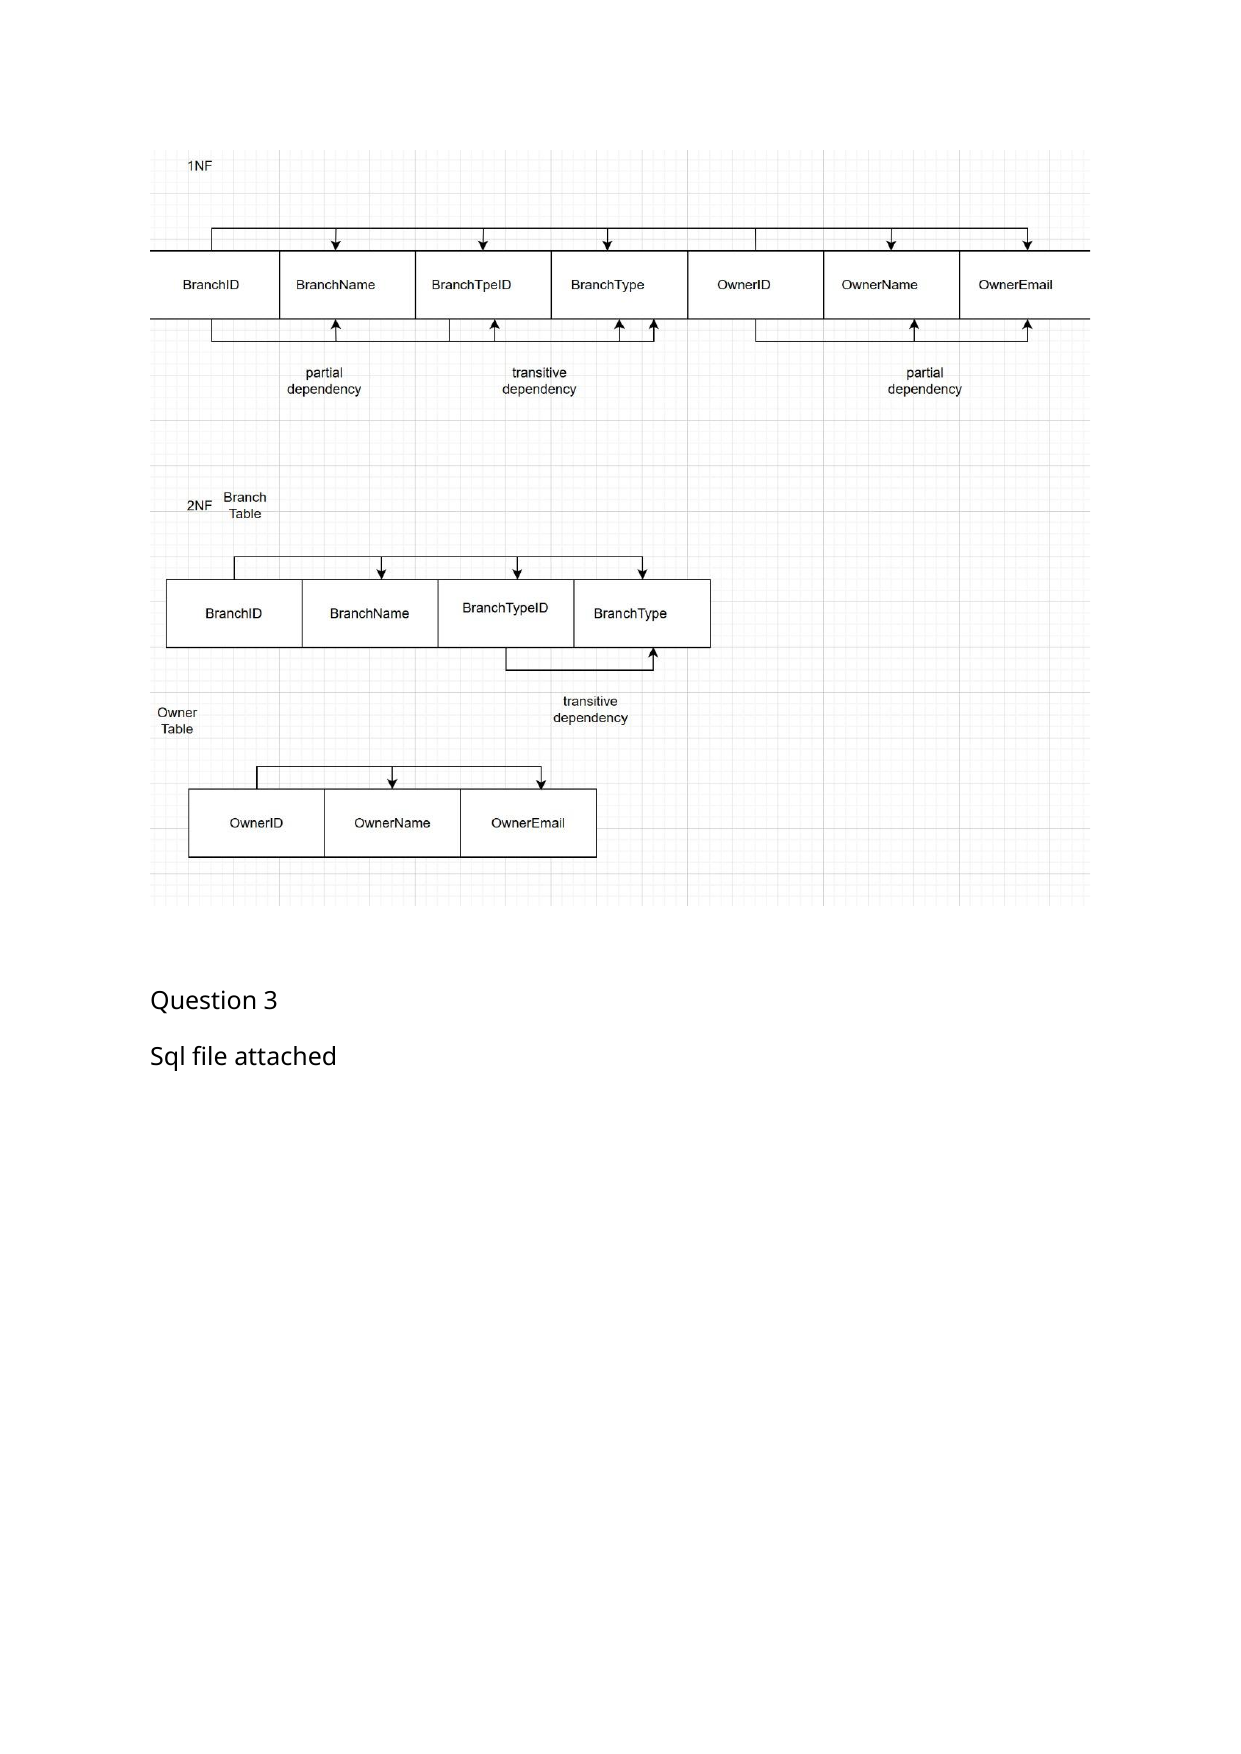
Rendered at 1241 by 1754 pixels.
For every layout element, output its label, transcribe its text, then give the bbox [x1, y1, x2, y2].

text Question 3 [150, 983, 1090, 1017]
text Sql file attached [150, 1038, 1090, 1073]
picture [150, 150, 1091, 906]
